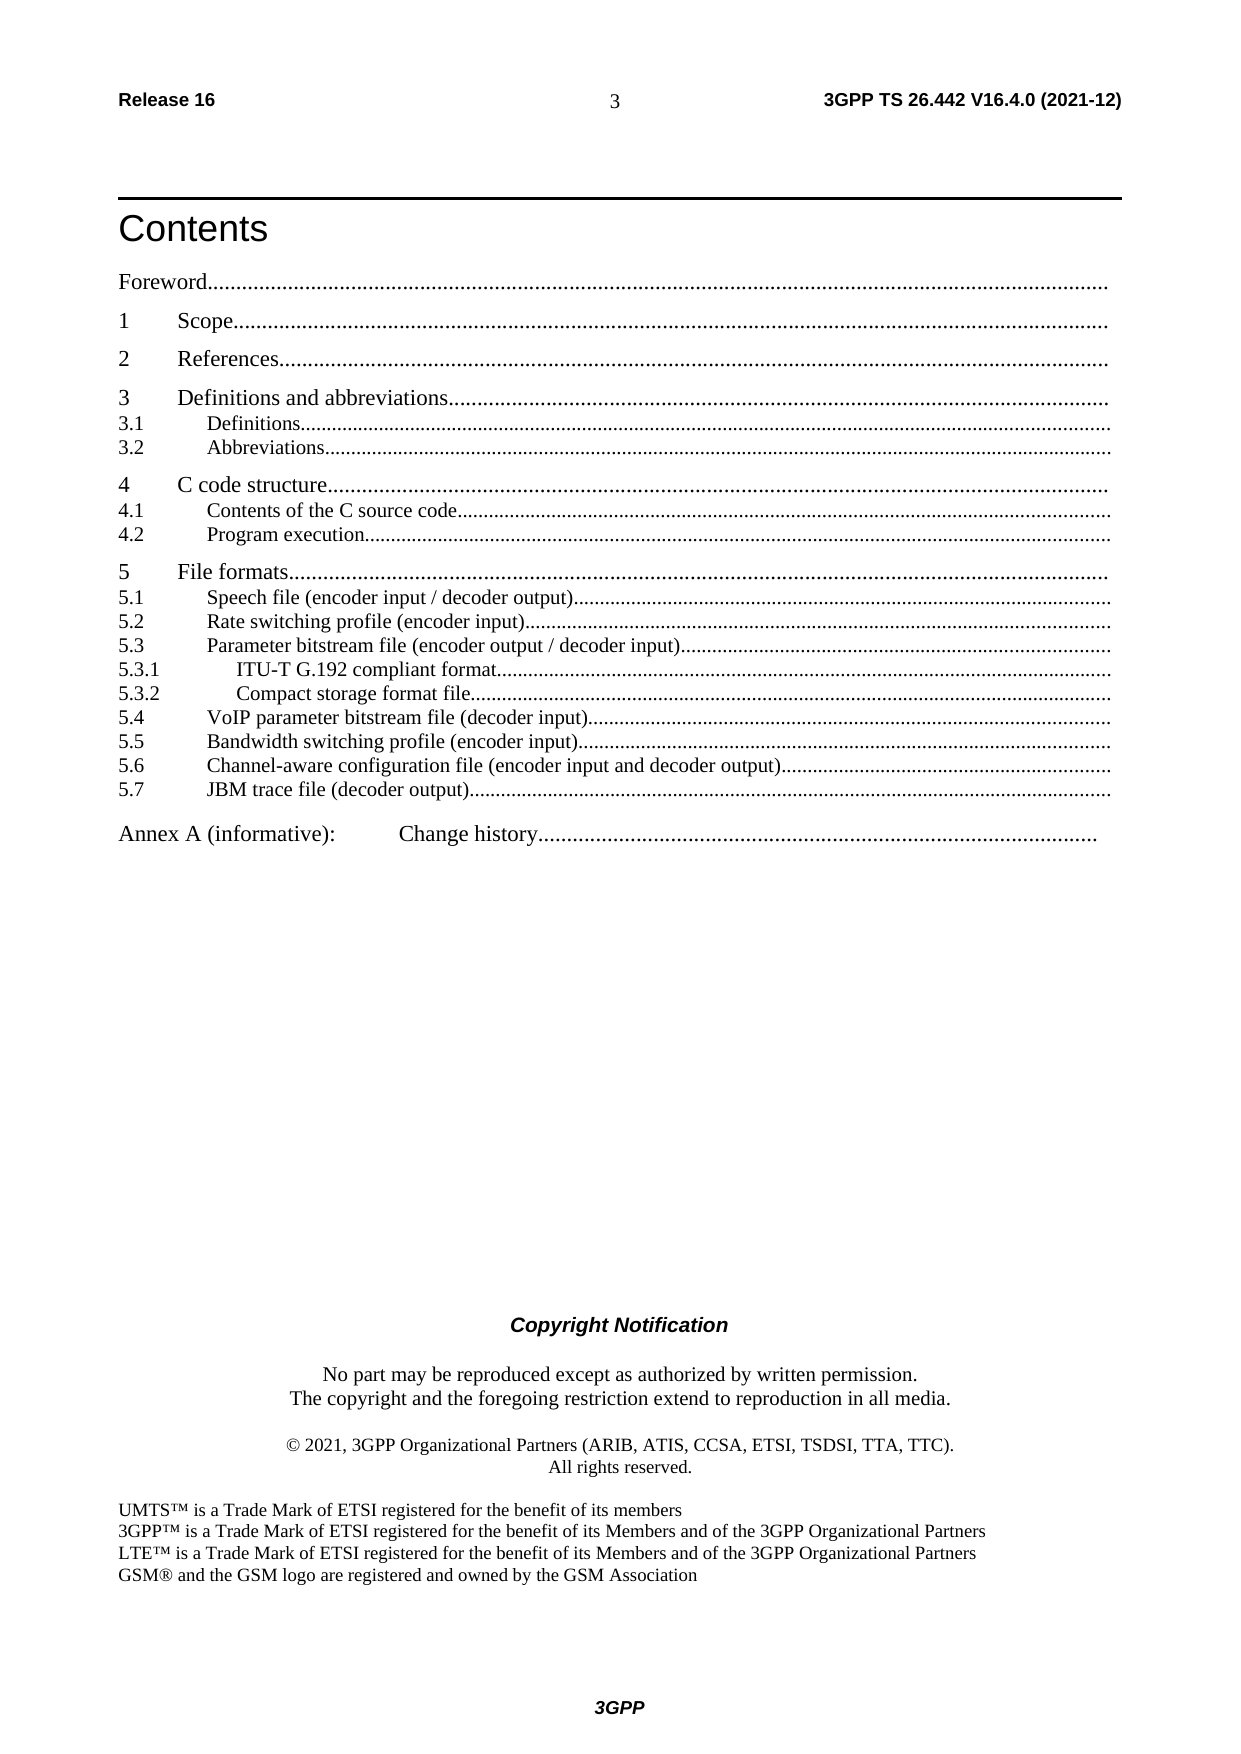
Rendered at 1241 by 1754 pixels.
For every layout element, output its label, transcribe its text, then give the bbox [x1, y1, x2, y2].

text Contents [118, 200, 1122, 249]
